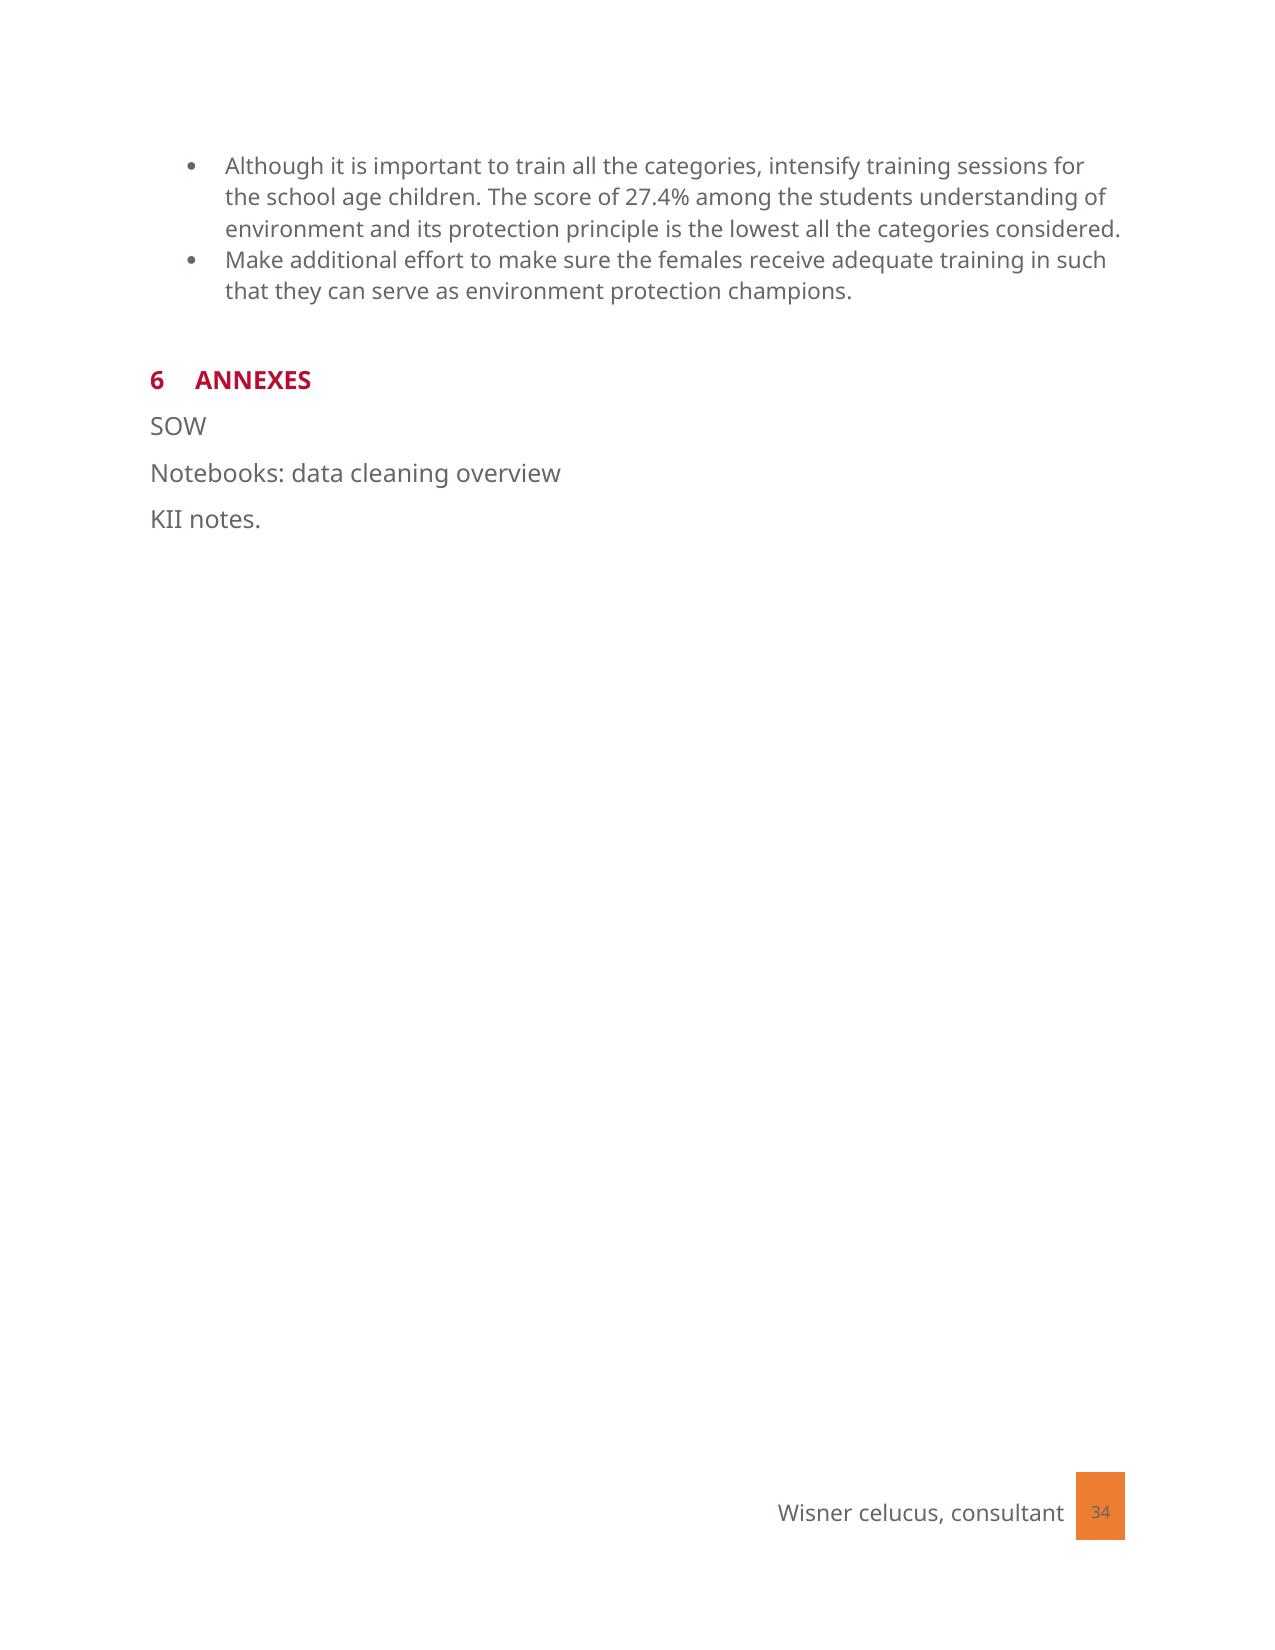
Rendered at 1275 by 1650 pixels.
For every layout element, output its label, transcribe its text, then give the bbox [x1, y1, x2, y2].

subtitle Annexes [150, 362, 1125, 397]
text KII notes. [150, 502, 1125, 536]
list Although it is important to train all the categories, intensify training sessions for the school age children. The score of 27.4% among the students understanding of environment and its protection principle is the lowest all the categories considered. [187, 150, 1125, 244]
text Notebooks: data cleaning overview [150, 456, 1125, 490]
text SOW [150, 409, 1125, 443]
list Make additional effort to make sure the females receive adequate training in such that they can serve as environment protection champions. [187, 244, 1125, 306]
